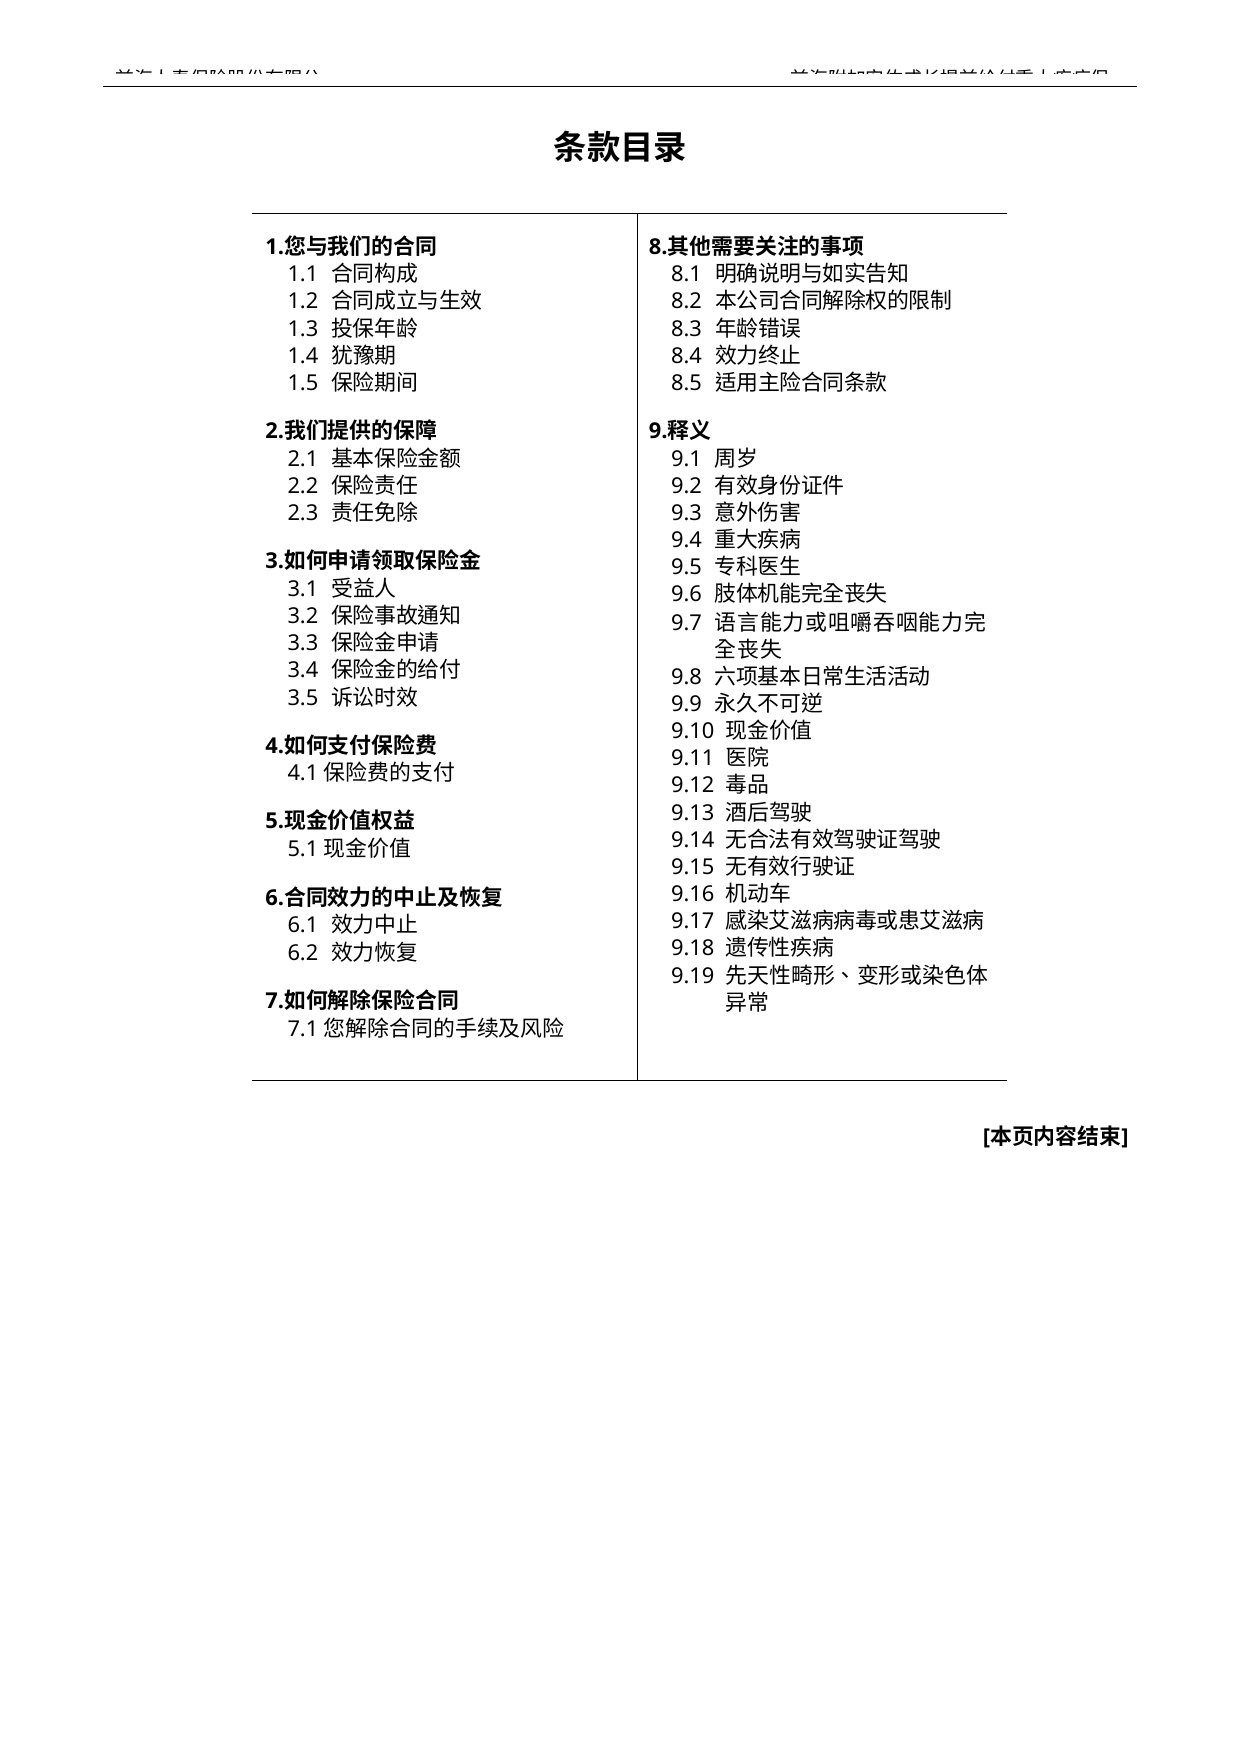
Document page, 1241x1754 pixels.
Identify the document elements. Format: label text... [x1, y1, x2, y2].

subtitle [本页内容结束] [92, 1121, 1128, 1151]
table_header 1.您与我们的合同 合同构成 合同成立与生效 投保年龄 犹豫期 保险期间 2.我们提供的保障 基本保险金额 保险责任 责任免除 3.如何申请领取保险金 受益人 保险事故通知 保险金申请 保险金的给付 诉讼时效 4.如何支付保险费 4.1 保险费的支付 5.现金价值权益 5.1 现金价值 6.合同效力的中止及恢复 效力中止 效力恢复 7.如何解除保险合同 7.1 您解除合同的手续及风险 [252, 214, 637, 1080]
table_header 8.其他需要关注的事项 明确说明与如实告知 本公司合同解除权的限制 年龄错误 效力终止 适用主险合同条款 9.释义 周岁 有效身份证件 意外伤害 重大疾病 专科医生 肢体机能完全丧失 语言能力或咀嚼吞咽能力完全丧失 六项基本日常生活活动 永久不可逆 现金价值 医院 毒品 酒后驾驶 无合法有效驾驶证驾驶 无有效行驶证 机动车 感染艾滋病病毒或患艾滋病 遗传性疾病 先天性畸形、变形或染色体异常 [638, 214, 1007, 1080]
subtitle 条款目录 [552, 117, 689, 170]
